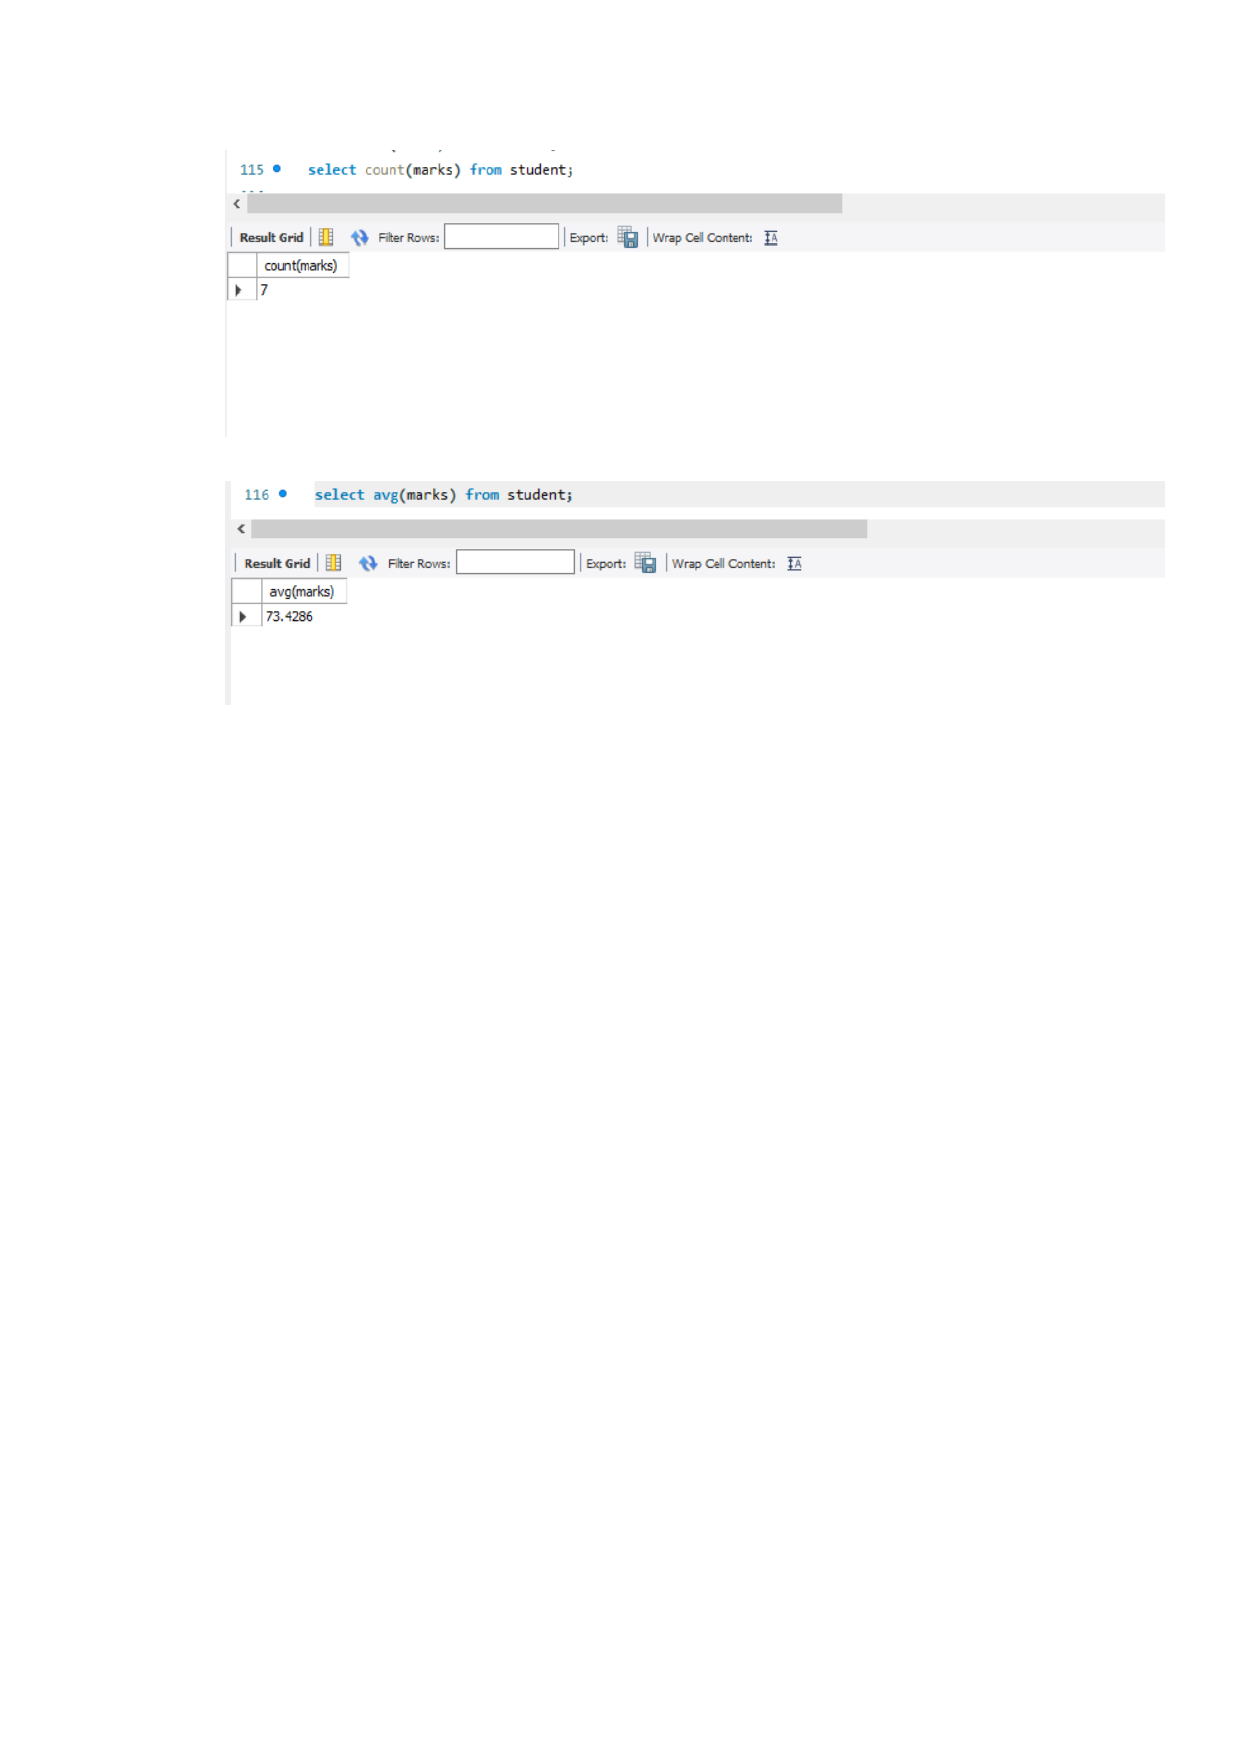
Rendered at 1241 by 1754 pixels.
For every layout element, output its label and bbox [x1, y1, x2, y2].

picture [225, 150, 1166, 437]
picture [225, 481, 1166, 705]
